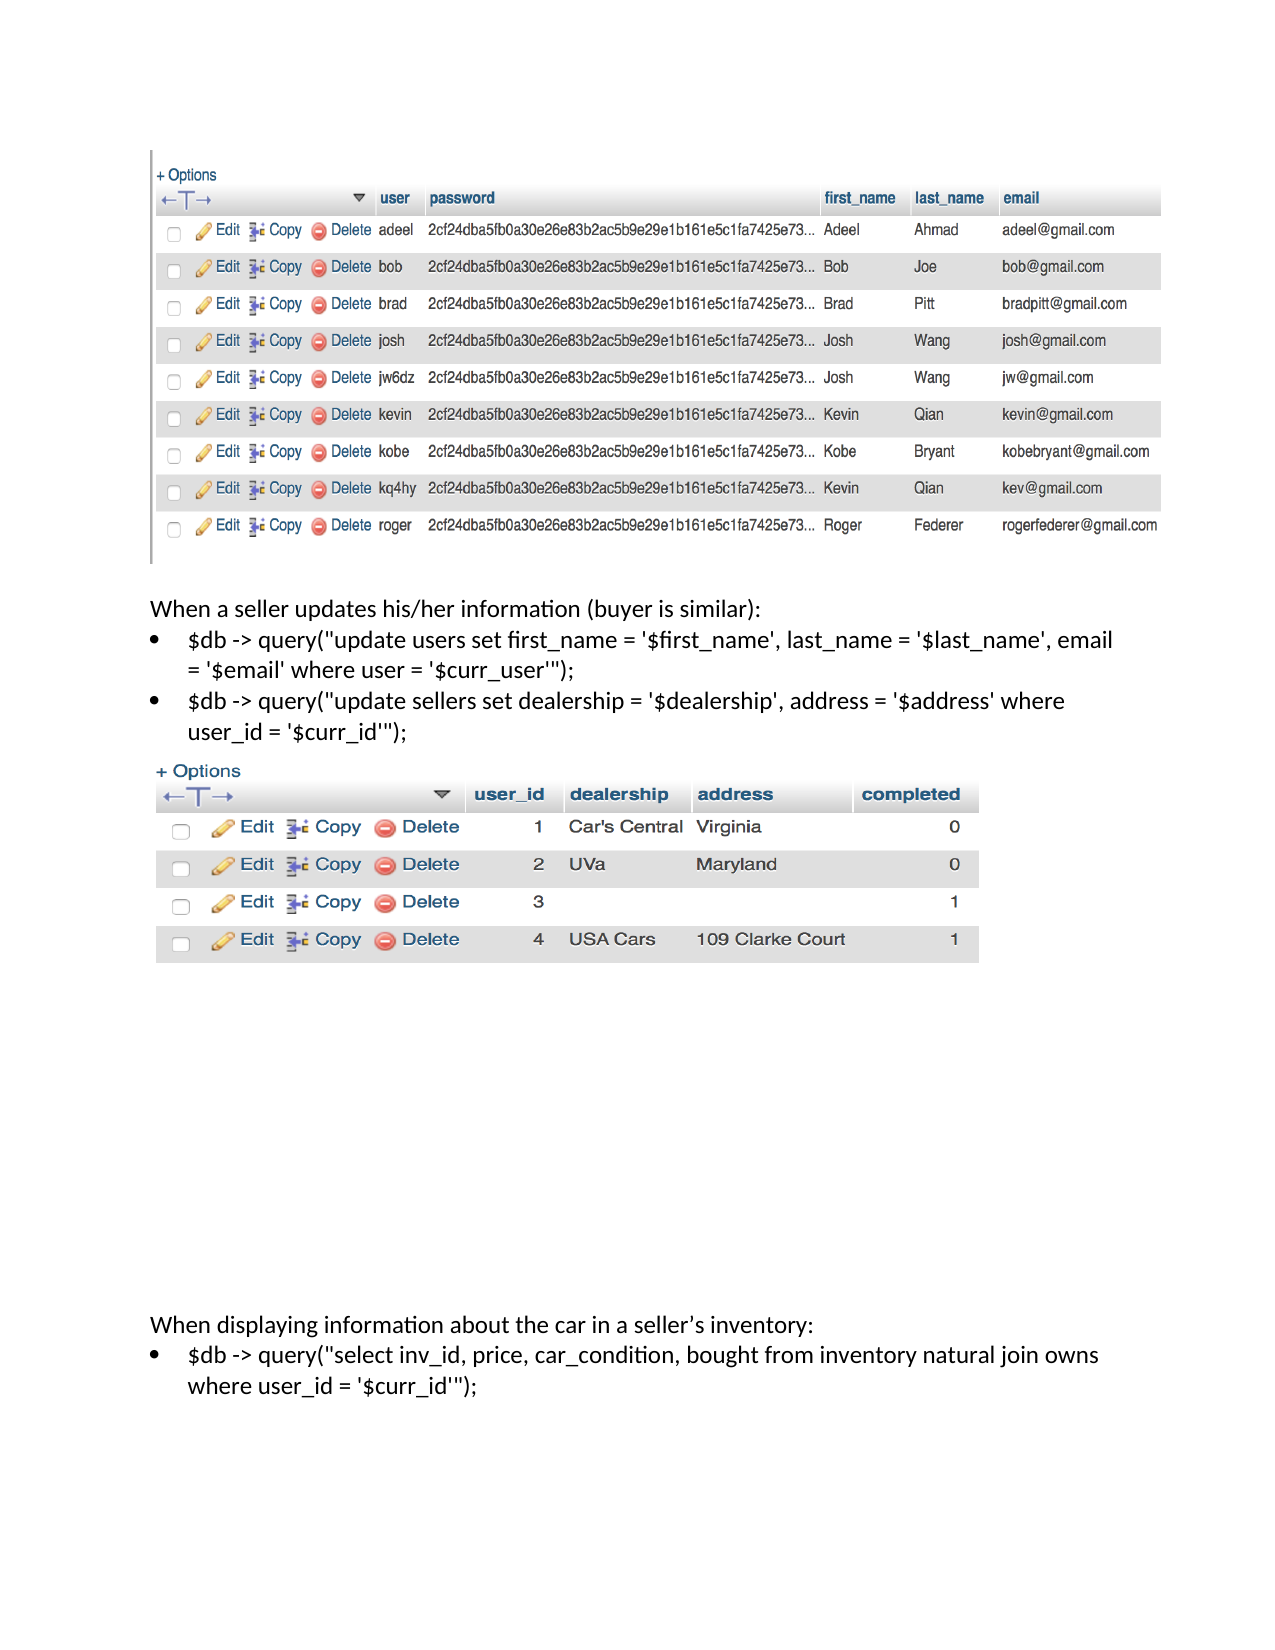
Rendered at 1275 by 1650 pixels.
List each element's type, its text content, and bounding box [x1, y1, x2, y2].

list $db -> query("update sellers set dealership = '$dealership', address = '$address' where user_id = '$curr_id'"); [150, 685, 1125, 746]
list $db -> query("update users set first_name = '$first_name', last_name = '$last_name', email = '$email' where user = '$curr_user'"); [150, 624, 1125, 685]
picture [150, 150, 1171, 564]
text When a seller updates his/her information (buyer is similar): [150, 594, 1125, 624]
picture [150, 746, 987, 974]
text When displaying information about the car in a seller’s inventory: [150, 1309, 1125, 1339]
list $db -> query("select inv_id, price, car_condition, bought from inventory natural join owns where user_id = '$curr_id'"); [150, 1339, 1125, 1400]
